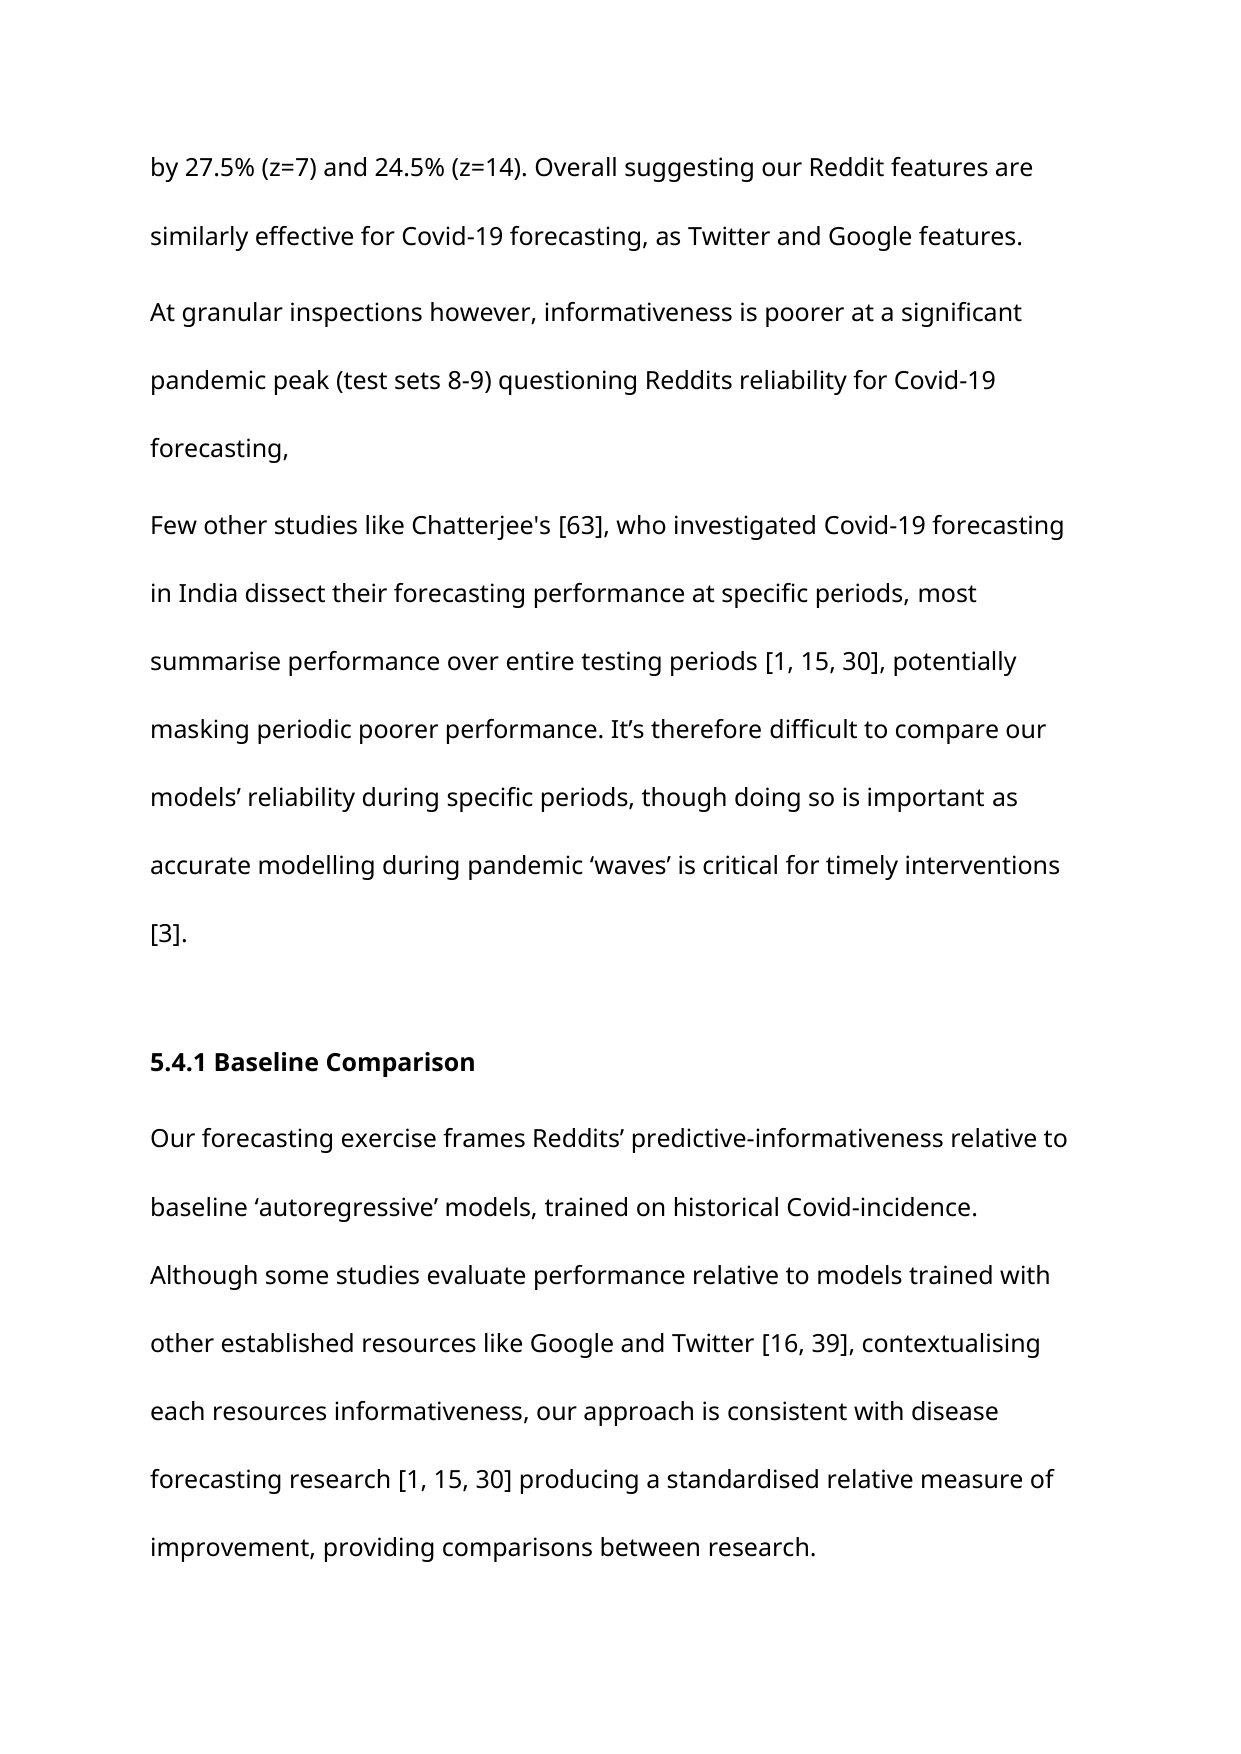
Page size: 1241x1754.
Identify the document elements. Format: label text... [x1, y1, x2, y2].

text Few other studies like Chatterjee's [63], who investigated Covid-19 forecasting in India dissect their forecasting performance at specific periods, most summarise performance over entire testing periods [1, 15, 30], potentially masking periodic poorer performance. It’s therefore difficult to compare our models’ reliability during specific periods, though doing so is important as accurate modelling during pandemic ‘waves’ is critical for timely interventions [3]. [150, 507, 1090, 1008]
text At granular inspections however, informativeness is poorer at a significant pandemic peak (test sets 8-9) questioning Reddits reliability for Covid-19 forecasting, [150, 294, 1090, 465]
subtitle 5.4.1 Baseline Comparison [150, 1045, 1090, 1079]
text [150, 150, 1090, 252]
text Our forecasting exercise frames Reddits’ predictive-informativeness relative to baseline ‘autoregressive’ models, trained on historical Covid-incidence. Although some studies evaluate performance relative to models trained with other established resources like Google and Twitter [16, 39], contextualising each resources informativeness, our approach is consistent with disease forecasting research [1, 15, 30] producing a standardised relative measure of improvement, providing comparisons between research. [150, 1121, 1090, 1564]
